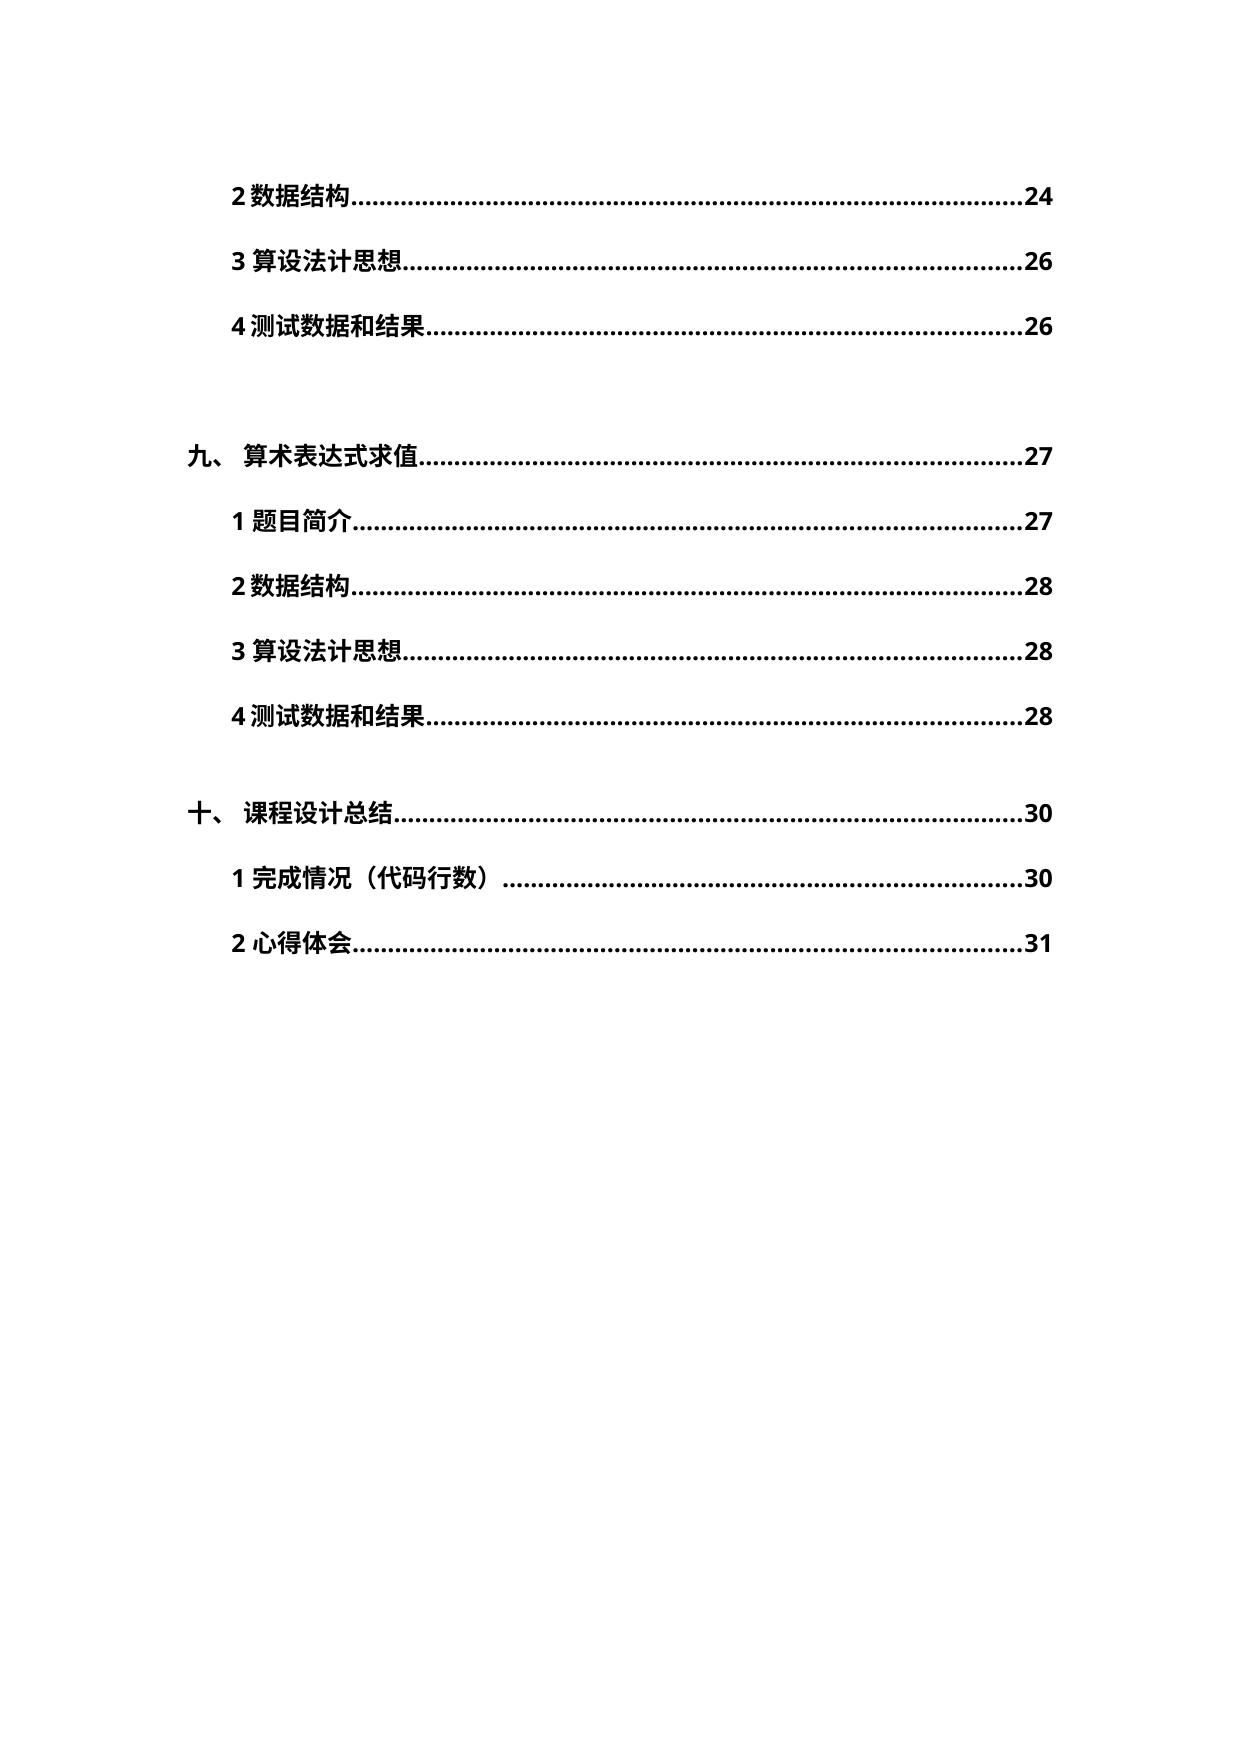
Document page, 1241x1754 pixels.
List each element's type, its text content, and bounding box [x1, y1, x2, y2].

text 3 算设法计思想 26 [231, 227, 1053, 292]
text 4测试数据和结果 28 [231, 682, 1053, 747]
text 九、 算术表达式求值 27 [187, 422, 1053, 487]
text 1 题目简介 27 [231, 487, 1053, 552]
text 1 完成情况（代码行数） 30 [231, 844, 1053, 909]
text 4测试数据和结果 26 [231, 292, 1053, 357]
text 3 算设法计思想 28 [231, 617, 1053, 682]
text 2数据结构 24 [231, 162, 1053, 227]
text 2数据结构 28 [231, 552, 1053, 617]
text 2 心得体会 31 [231, 909, 1053, 974]
text 十、 课程设计总结 30 [187, 779, 1053, 844]
